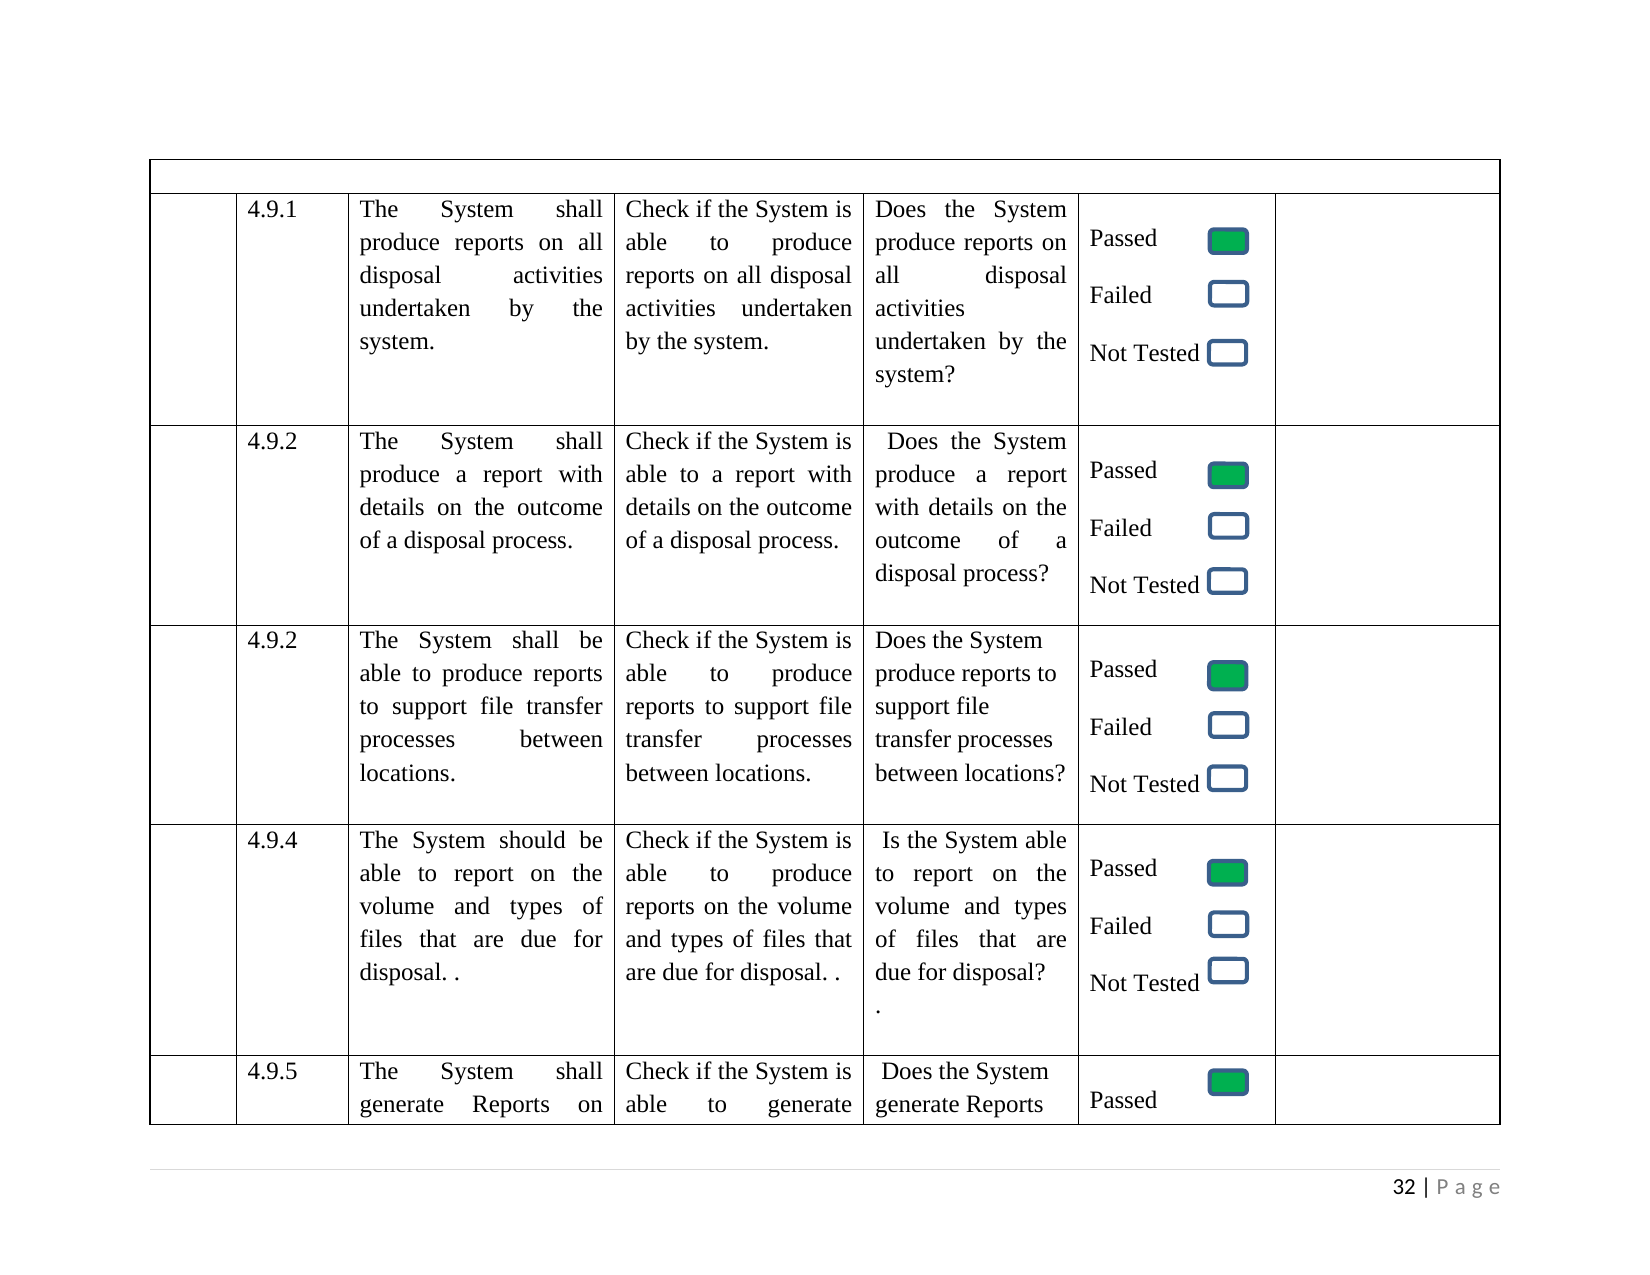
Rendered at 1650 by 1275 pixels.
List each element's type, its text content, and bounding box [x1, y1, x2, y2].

table_cell 4.9.2 [237, 426, 348, 624]
table_cell [1276, 194, 1499, 425]
table_cell Does the System produce reports on all disposal activities undertaken by the system? [864, 194, 1078, 425]
table_cell [151, 626, 236, 824]
table_cell [1276, 426, 1499, 624]
table_cell Is the System able to report on the volume and types of files that are due for disposal? . [864, 825, 1078, 1055]
table_cell [151, 426, 236, 624]
table_cell Passed Failed Not Tested [1079, 825, 1275, 1055]
table_cell Passed Failed Not Tested [1079, 626, 1275, 824]
table_cell Check if the System is able to produce reports to support file transfer processes between locations. [615, 626, 863, 824]
table_cell The System should be able to report on the volume and types of files that are due for disposal. . [349, 825, 614, 1055]
table_cell Check if the System is able to produce reports on the volume and types of files that are due for disposal. . [615, 825, 863, 1055]
table_cell Does the System produce a report with details on the outcome of a disposal process? [864, 426, 1078, 624]
table_cell [151, 194, 236, 425]
table_cell [1276, 626, 1499, 824]
table_cell The System shall be able to produce reports to support file transfer processes between locations. [349, 626, 614, 824]
table_cell Passed Failed Not Tested [1079, 426, 1275, 624]
table_cell [151, 1056, 236, 1124]
table_cell The System shall produce reports on all disposal activities undertaken by the system. [349, 194, 614, 425]
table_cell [151, 160, 1499, 193]
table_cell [349, 1056, 614, 1124]
table_cell Check if the System is able to produce reports on all disposal activities undertaken by the system. [615, 194, 863, 425]
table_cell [864, 1056, 1078, 1124]
table_cell Passed Failed Not Tested [1079, 194, 1275, 425]
table_cell Does the System produce reports to support file transfer processes between locations? [864, 626, 1078, 824]
table_cell 4.9.2 [237, 626, 348, 824]
table_cell [1276, 1056, 1499, 1124]
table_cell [615, 1056, 863, 1124]
table_cell The System shall produce a report with details on the outcome of a disposal process. [349, 426, 614, 624]
table_cell 4.9.4 [237, 825, 348, 1055]
table_cell [151, 825, 236, 1055]
table_cell Check if the System is able to a report with details on the outcome of a disposal process. [615, 426, 863, 624]
table_cell [1276, 825, 1499, 1055]
table_cell 4.9.5 [237, 1056, 348, 1124]
table_cell 4.9.1 [237, 194, 348, 425]
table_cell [1079, 1056, 1275, 1124]
